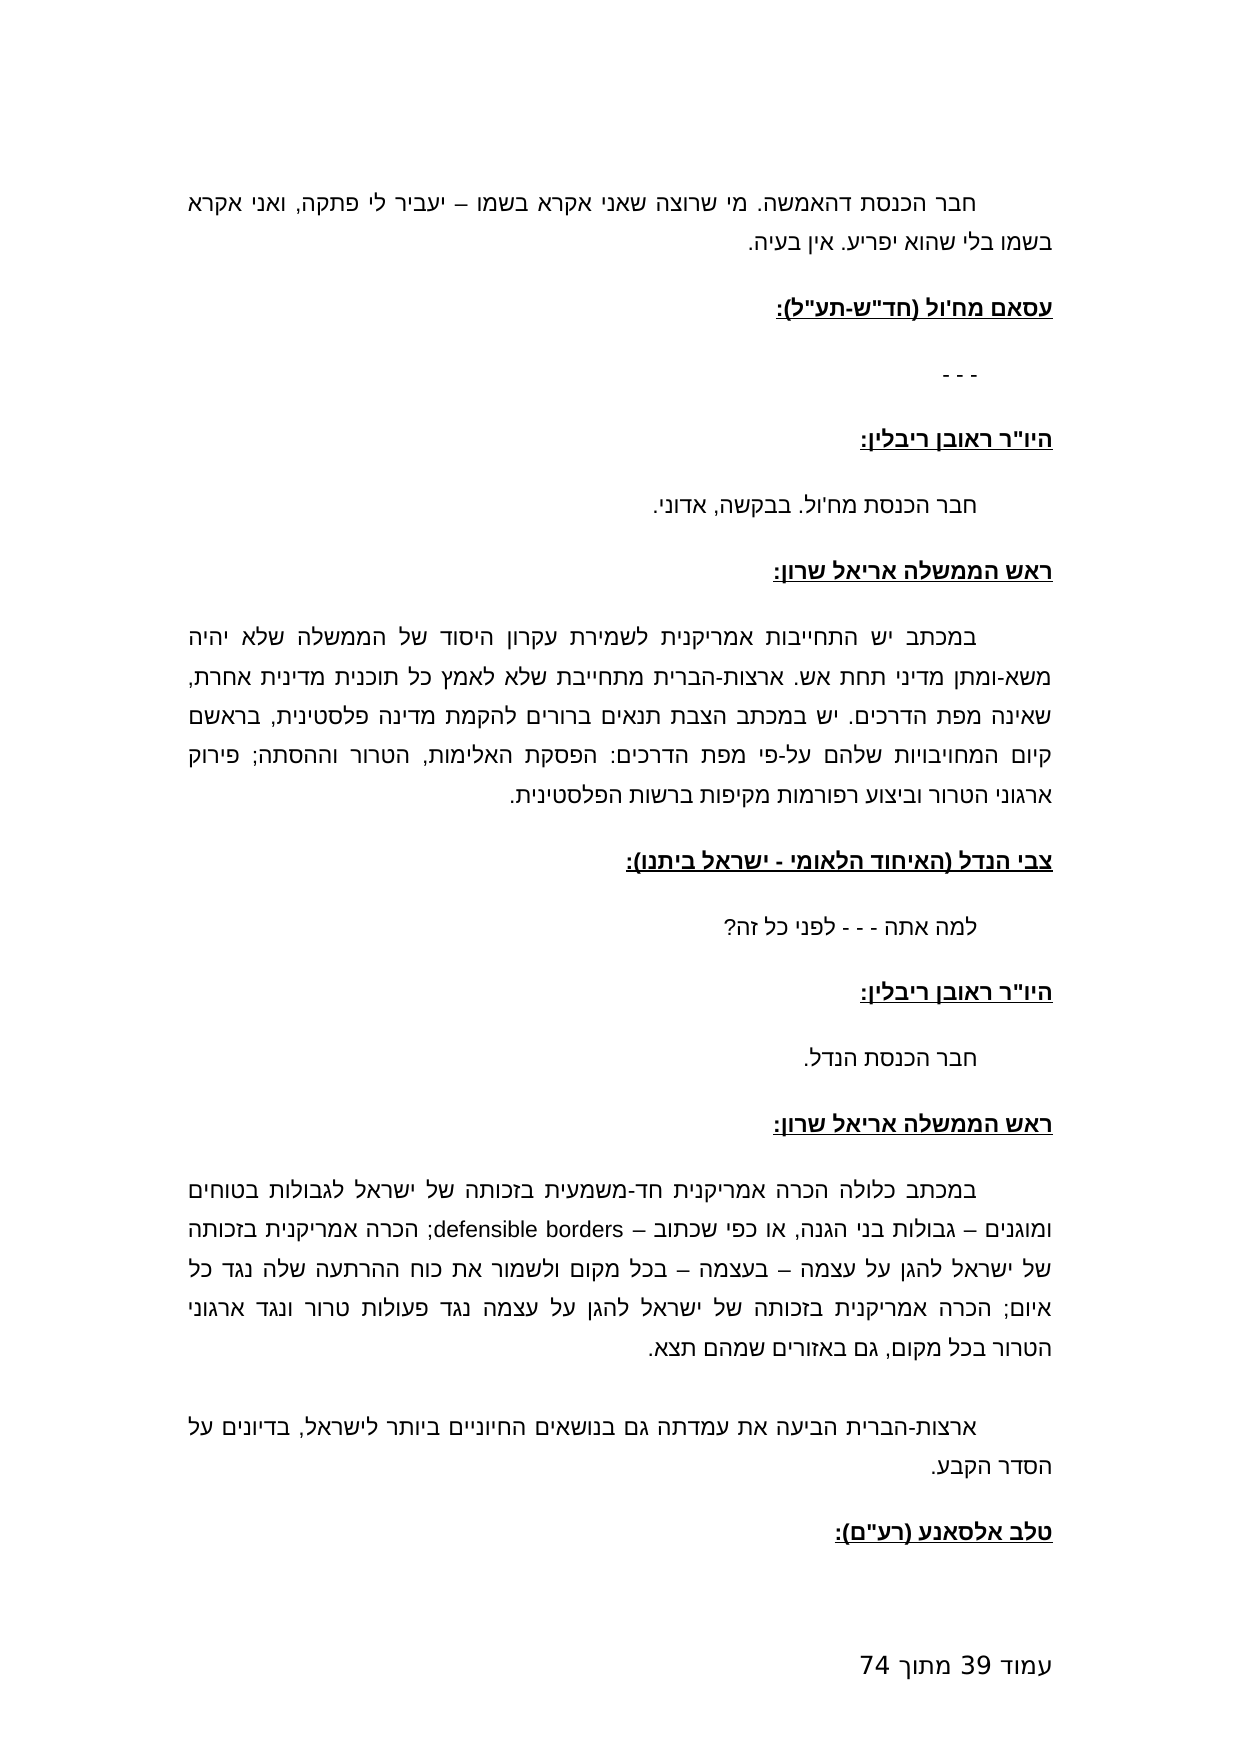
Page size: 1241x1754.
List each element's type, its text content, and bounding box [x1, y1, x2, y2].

text ארצות-הברית הביעה את עמדתה גם בנושאים החיוניים ביותר לישראל, בדיונים על הסדר הקבע. [187, 1414, 1053, 1479]
text חבר הכנסת דהאמשה. מי שרוצה שאני אקרא בשמו – יעביר לי פתקה, ואני אקרא בשמו בלי שהוא יפריע. אין בעיה. [187, 189, 1053, 255]
text ראש הממשלה אריאל שרון: [187, 1085, 1053, 1137]
text עסאם מח'ול (חד"ש-תע"ל): [187, 268, 1053, 321]
text במכתב יש התחייבות אמריקנית לשמירת עקרון היסוד של הממשלה שלא יהיה משא-ומתן מדיני תחת אש. ארצות-הברית מתחייבת שלא לאמץ כל תוכנית מדינית אחרת, שאינה מפת הדרכים. יש במכתב הצבת תנאים ברורים להקמת מדינה פלסטינית, בראשם קיום המחויבויות שלהם על-פי מפת הדרכים: הפסקת האלימות, הטרור וההסתה; פירוק ארגוני הטרור וביצוע רפורמות מקיפות ברשות הפלסטינית. [187, 624, 1053, 808]
text למה אתה - - - לפני כל זה? [187, 913, 1053, 940]
text ראש הממשלה אריאל שרון: [187, 532, 1053, 584]
text טלב אלסאנע (רע"ם): [187, 1493, 1053, 1545]
text במכתב כלולה הכרה אמריקנית חד-משמעית בזכותה של ישראל לגבולות בטוחים ומוגנים – גבולות בני הגנה, או כפי שכתוב – defensible borders; הכרה אמריקנית בזכותה של ישראל להגן על עצמה – בעצמה – בכל מקום ולשמור את כוח ההרתעה שלה נגד כל איום; הכרה אמריקנית בזכותה של ישראל להגן על עצמה נגד פעולות טרור ונגד ארגוני הטרור בכל מקום, גם באזורים שמהם תצא. [187, 1177, 1053, 1361]
text היו"ר ראובן ריבלין: [187, 953, 1053, 1006]
text חבר הכנסת הנדל. [187, 1045, 1053, 1072]
text צבי הנדל (האיחוד הלאומי - ישראל ביתנו): [187, 821, 1053, 874]
text - - - [187, 361, 1053, 387]
text חבר הכנסת מח'ול. בבקשה, אדוני. [187, 492, 1053, 519]
text היו"ר ראובן ריבלין: [187, 400, 1053, 453]
